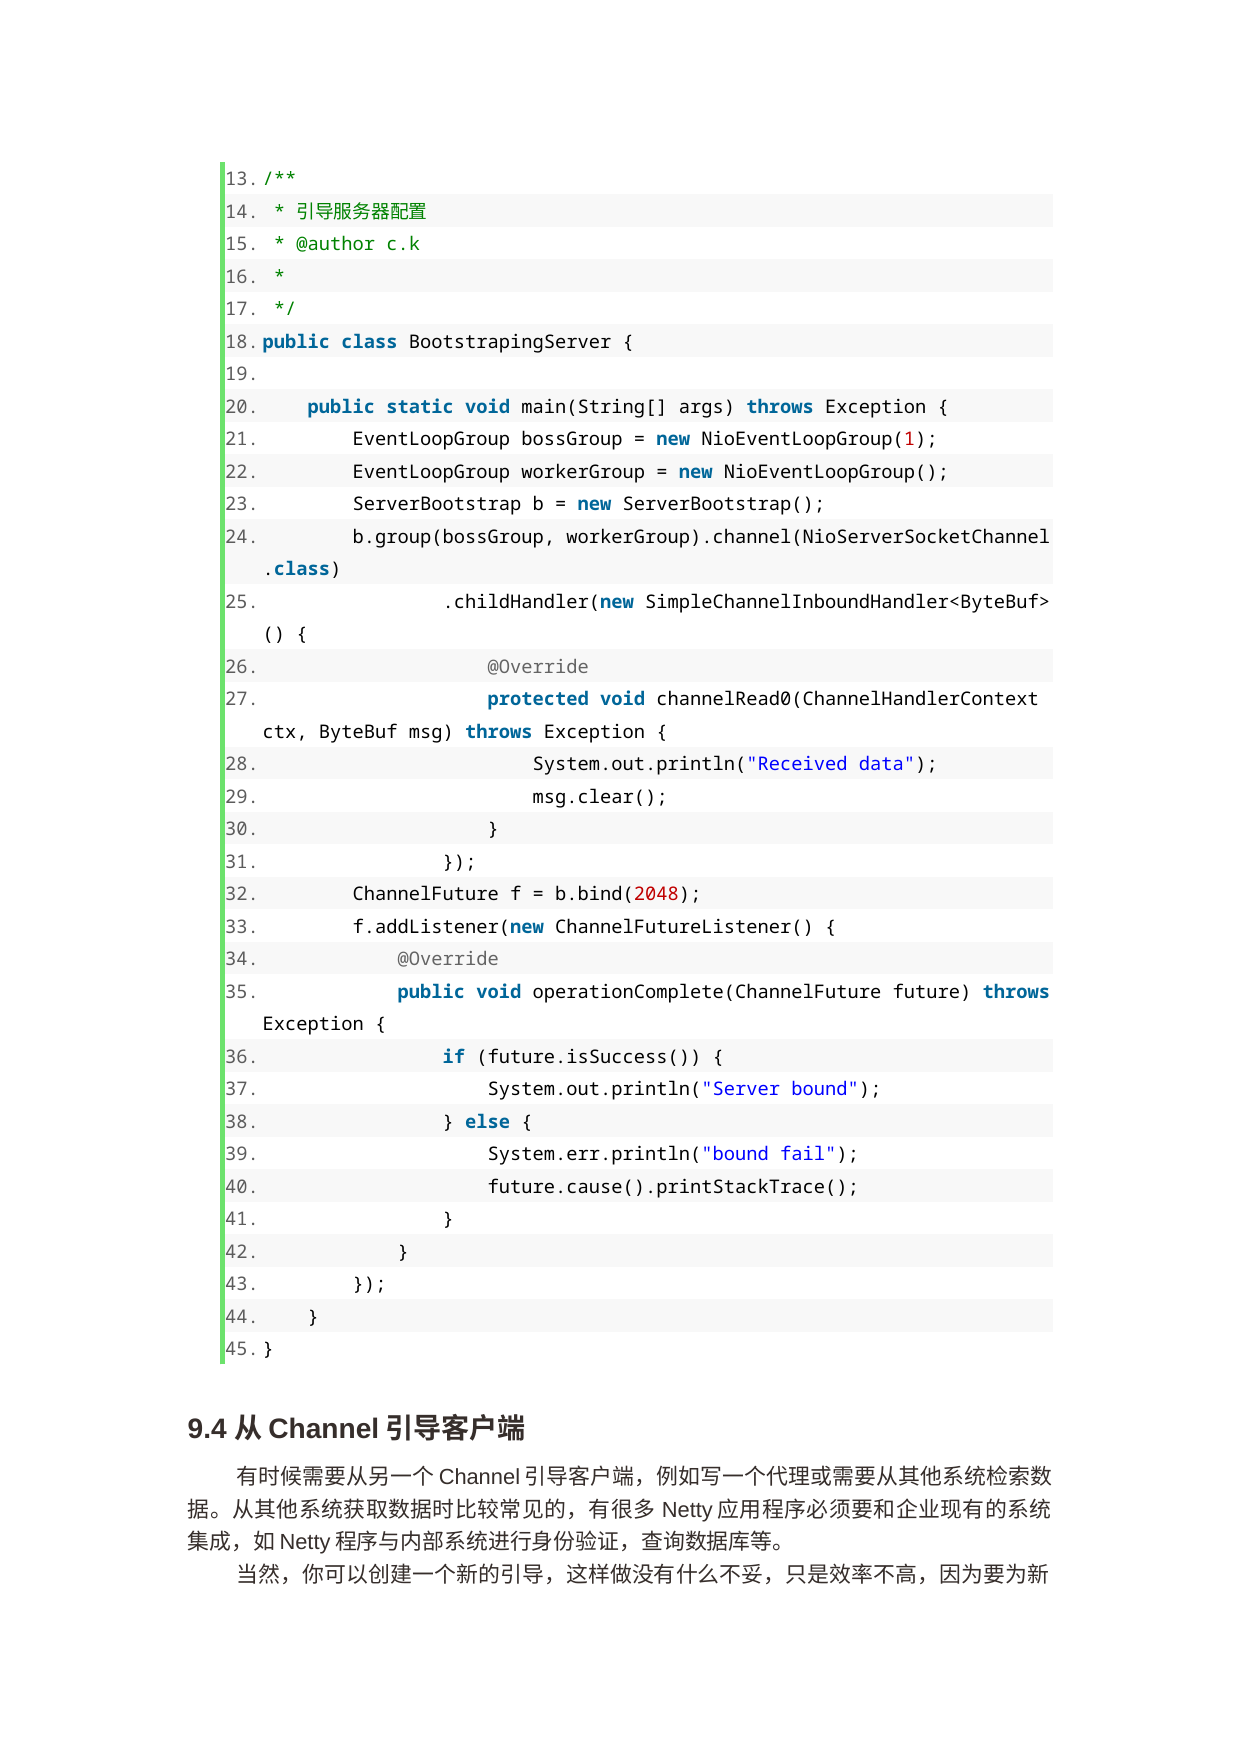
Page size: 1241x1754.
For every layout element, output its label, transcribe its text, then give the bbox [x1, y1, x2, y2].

list public static void main(String[] args) throws Exception { [225, 389, 1053, 422]
list @Override [225, 649, 1053, 682]
list /** [225, 162, 1053, 194]
list } else { [225, 1104, 1053, 1137]
list System.err.println("bound fail"); [225, 1137, 1053, 1169]
list * 引导服务器配置 [225, 194, 1053, 227]
list ServerBootstrap b = new ServerBootstrap(); [225, 487, 1053, 519]
list @Override [225, 942, 1053, 974]
list * [225, 259, 1053, 292]
list } [225, 1202, 1053, 1234]
list ChannelFuture f = b.bind(2048); [225, 877, 1053, 909]
list public class BootstrapingServer { [225, 324, 1053, 357]
text 有时候需要从另一个Channel引导客户端，例如写一个代理或需要从其他系统检索数据。从其他系统获取数据时比较常见的，有很多Netty应用程序必须要和企业现有的系统集成，如Netty程序与内部系统进行身份验证，查询数据库等。 [187, 1459, 1053, 1556]
list msg.clear(); [225, 779, 1053, 812]
list } [225, 1234, 1053, 1267]
list if (future.isSuccess()) { [225, 1039, 1053, 1072]
list EventLoopGroup bossGroup = new NioEventLoopGroup(1); [225, 422, 1053, 454]
list }); [225, 844, 1053, 877]
list public void operationComplete(ChannelFuture future) throws Exception { [225, 974, 1053, 1039]
list EventLoopGroup workerGroup = new NioEventLoopGroup(); [225, 454, 1053, 487]
list } [225, 1299, 1053, 1332]
list * @author c.k [225, 227, 1053, 259]
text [187, 1556, 1053, 1589]
list future.cause().printStackTrace(); [225, 1169, 1053, 1202]
subtitle 9.4 从Channel引导客户端 [187, 1394, 1053, 1459]
list protected void channelRead0(ChannelHandlerContext ctx, ByteBuf msg) throws Exception { [225, 682, 1053, 747]
list .childHandler(new SimpleChannelInboundHandler<ByteBuf>() { [225, 584, 1053, 649]
list b.group(bossGroup, workerGroup).channel(NioServerSocketChannel.class) [225, 519, 1053, 584]
list }); [225, 1267, 1053, 1299]
list */ [225, 292, 1053, 324]
list } [225, 812, 1053, 844]
list } [225, 1332, 1053, 1364]
list f.addListener(new ChannelFutureListener() { [225, 909, 1053, 942]
list System.out.println("Received data"); [225, 747, 1053, 779]
list System.out.println("Server bound"); [225, 1072, 1053, 1104]
